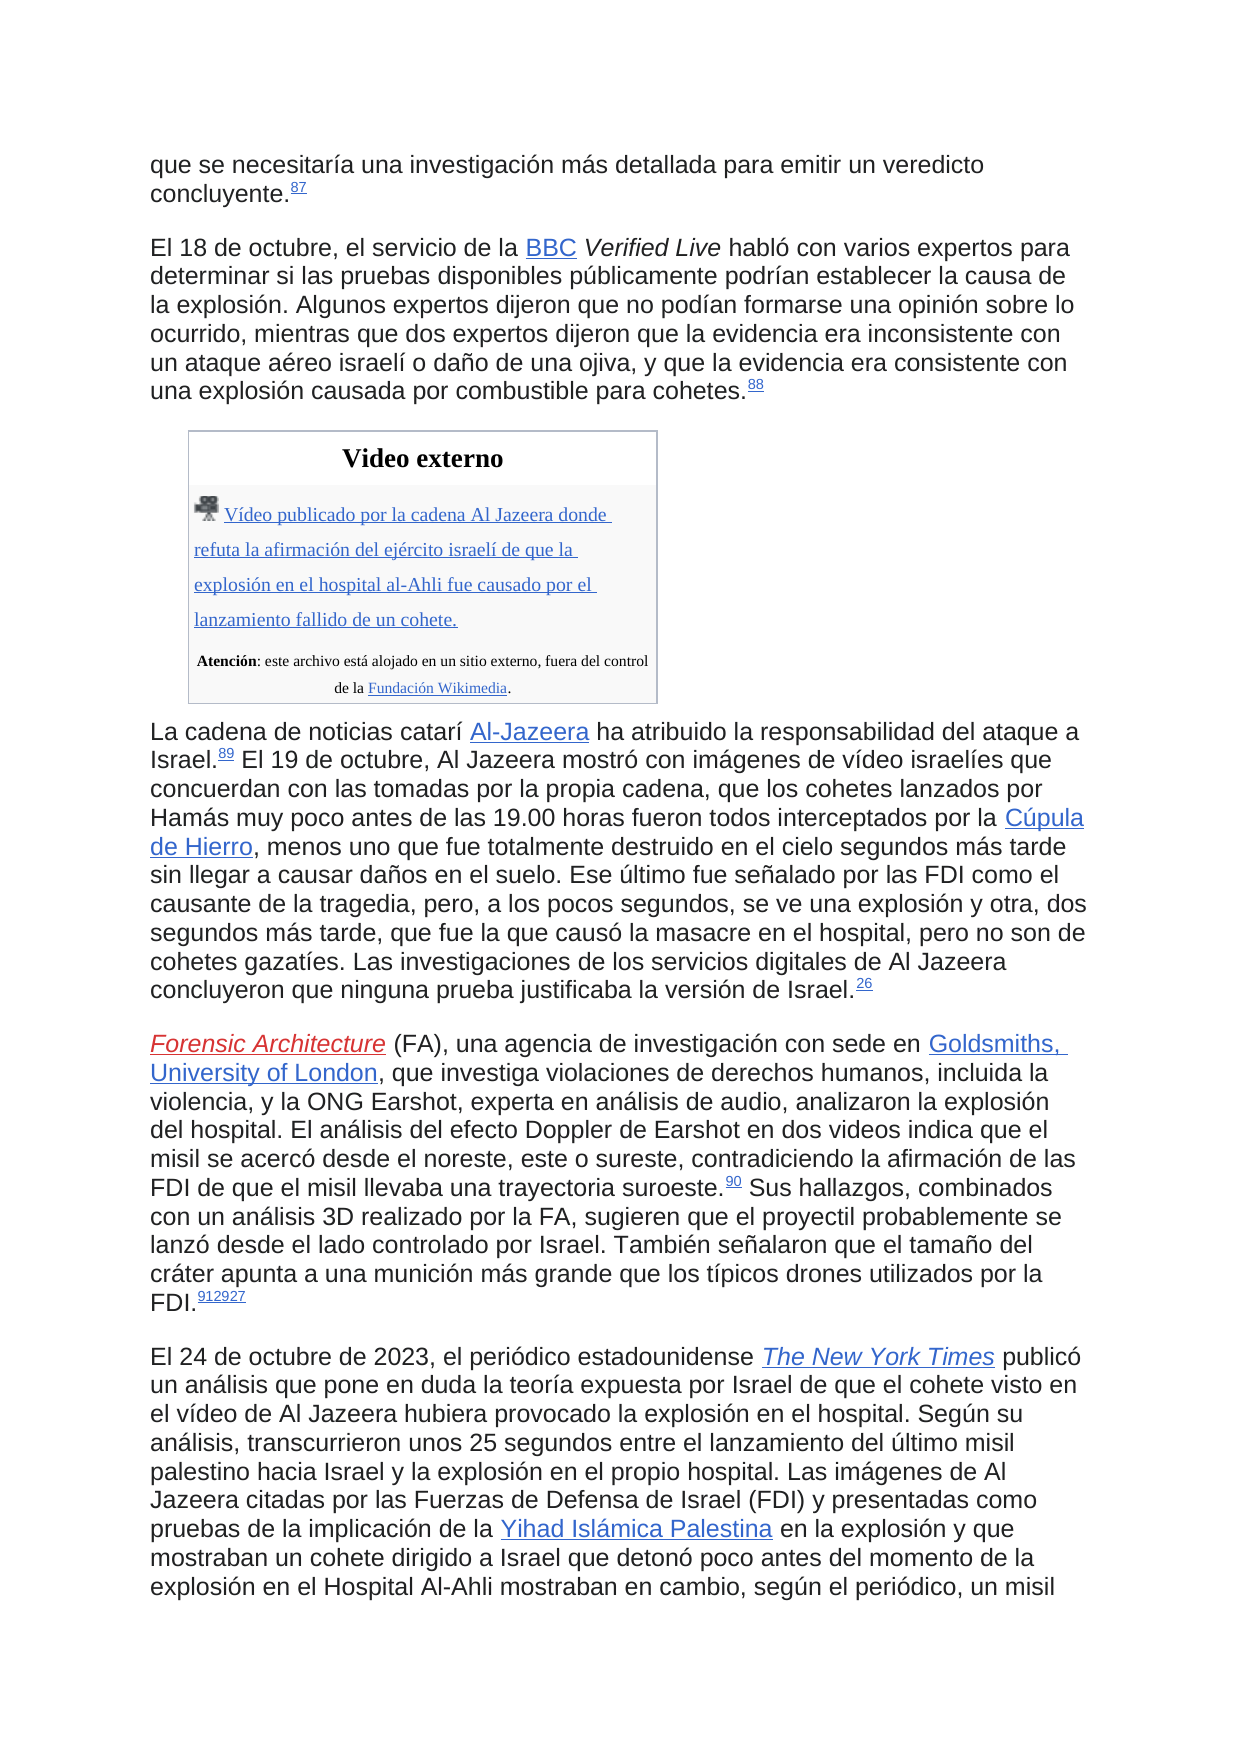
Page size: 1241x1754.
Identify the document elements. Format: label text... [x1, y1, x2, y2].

text Forensic Architecture (FA), una agencia de investigación con sede en Goldsmiths, University of London, que investiga violaciones de derechos humanos, incluida la violencia, y la ONG Earshot, experta en análisis de audio, analizaron la explosión del hospital. El análisis del efecto Doppler de Earshot en dos videos indica que el misil se acercó desde el noreste, este o sureste, contradiciendo la afirmación de las FDI de que el misil llevaba una trayectoria suroeste.90​ Sus hallazgos, combinados con un análisis 3D realizado por la FA, sugieren que el proyectil probablemente se lanzó desde el lado controlado por Israel. También señalaron que el tamaño del cráter apunta a una munición más grande que los típicos drones utilizados por la FDI.91​29​27​ [150, 1029, 1090, 1317]
picture [193, 496, 219, 521]
text La cadena de noticias catarí Al-Jazeera ha atribuido la responsabilidad del ataque a Israel.89​ El 19 de octubre, Al Jazeera mostró con imágenes de vídeo israelíes que concuerdan con las tomadas por la propia cadena, que los cohetes lanzados por Hamás muy poco antes de las 19.00 horas fueron todos interceptados por la Cúpula de Hierro, menos uno que fue totalmente destruido en el cielo segundos más tarde sin llegar a causar daños en el suelo. Ese último fue señalado por las FDI como el causante de la tragedia, pero, a los pocos segundos, se ve una explosión y otra, dos segundos más tarde, que fue la que causó la masacre en el hospital, pero no son de cohetes gazatíes. Las investigaciones de los servicios digitales de Al Jazeera concluyeron que ninguna prueba justificaba la versión de Israel.26​ [150, 717, 1090, 1004]
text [150, 1342, 1090, 1600]
table_cell Vídeo publicado por la cadena Al Jazeera donde refuta la afirmación del ejército israelí de que la explosión en el hospital al-Ahli fue causado por el lanzamiento fallido de un cohete. [189, 485, 656, 636]
table_cell Atención: este archivo está alojado en un sitio externo, fuera del control de la Fundación Wikimedia. [189, 636, 656, 703]
text El 18 de octubre, el servicio de la BBC Verified Live habló con varios expertos para determinar si las pruebas disponibles públicamente podrían establecer la causa de la explosión. Algunos expertos dijeron que no podían formarse una opinión sobre lo ocurrido, mientras que dos expertos dijeron que la evidencia era inconsistente con un ataque aéreo israelí o daño de una ojiva, y que la evidencia era consistente con una explosión causada por combustible para cohetes.88​ [150, 232, 1090, 405]
table_header Video externo [189, 432, 656, 485]
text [150, 150, 1090, 207]
